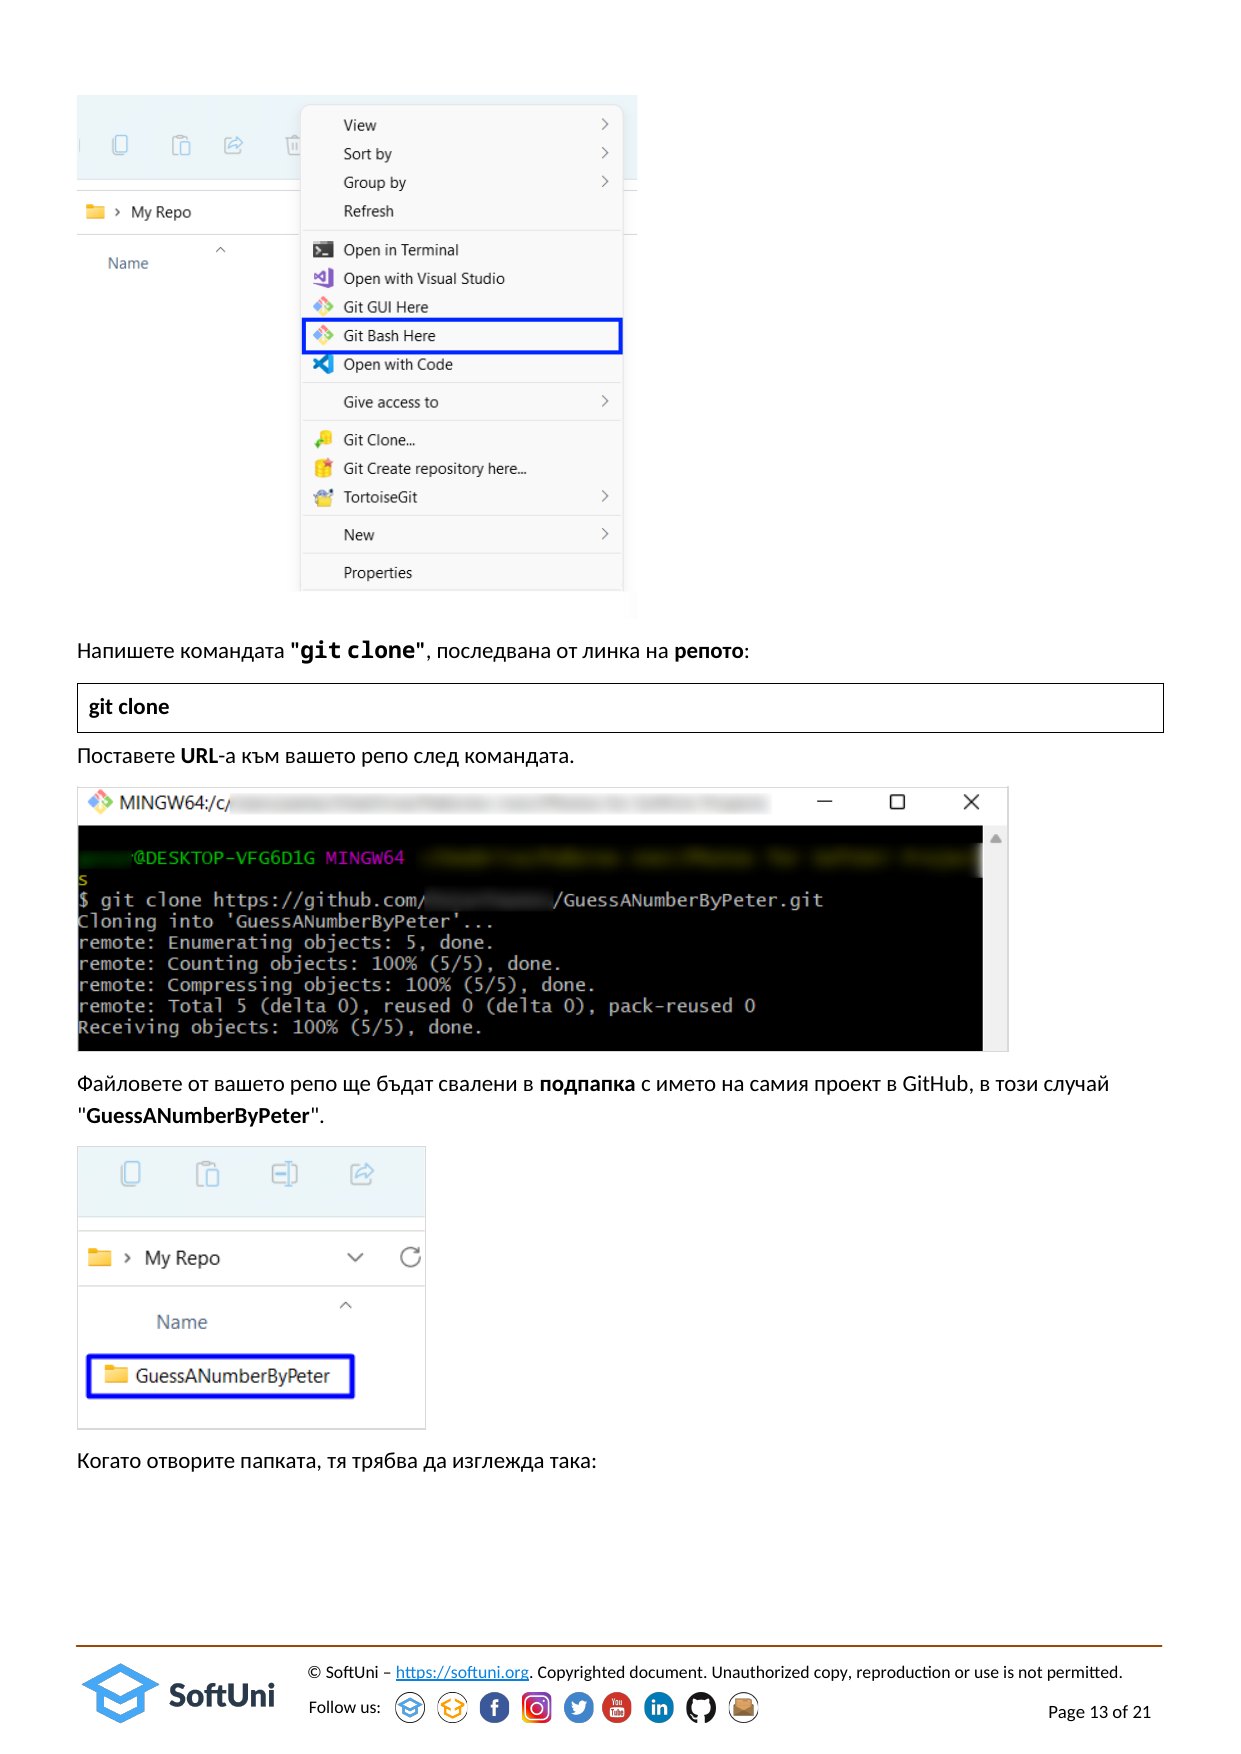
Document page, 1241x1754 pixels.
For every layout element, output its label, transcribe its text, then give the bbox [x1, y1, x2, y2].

picture [75, 1658, 281, 1729]
picture [78, 788, 1007, 1051]
picture [728, 1692, 759, 1723]
picture [437, 1692, 468, 1723]
picture [686, 1692, 716, 1723]
picture [76, 95, 638, 618]
text Поставете URL-а към вашето репо след командата. [77, 742, 1163, 770]
picture [78, 1147, 425, 1428]
picture [564, 1692, 594, 1723]
text Напишете командата "git clone", последвана от линка на репото: [77, 634, 1163, 665]
picture [658, 1705, 667, 1714]
picture [479, 1692, 510, 1723]
picture [665, 1692, 674, 1701]
picture [395, 1692, 425, 1723]
text Файловете от вашето репо ще бъдат свалени в подпапка с името на самия проект в GitHub, в този случай "GuessANumberByPeter". [77, 1069, 1163, 1129]
text Когато отворите папката, тя трябва да изглежда така: [77, 1447, 1163, 1475]
picture [644, 1714, 653, 1723]
table_header git clone [78, 684, 1163, 732]
picture [644, 1692, 653, 1701]
picture [522, 1692, 552, 1723]
picture [602, 1692, 632, 1723]
picture [665, 1714, 674, 1723]
